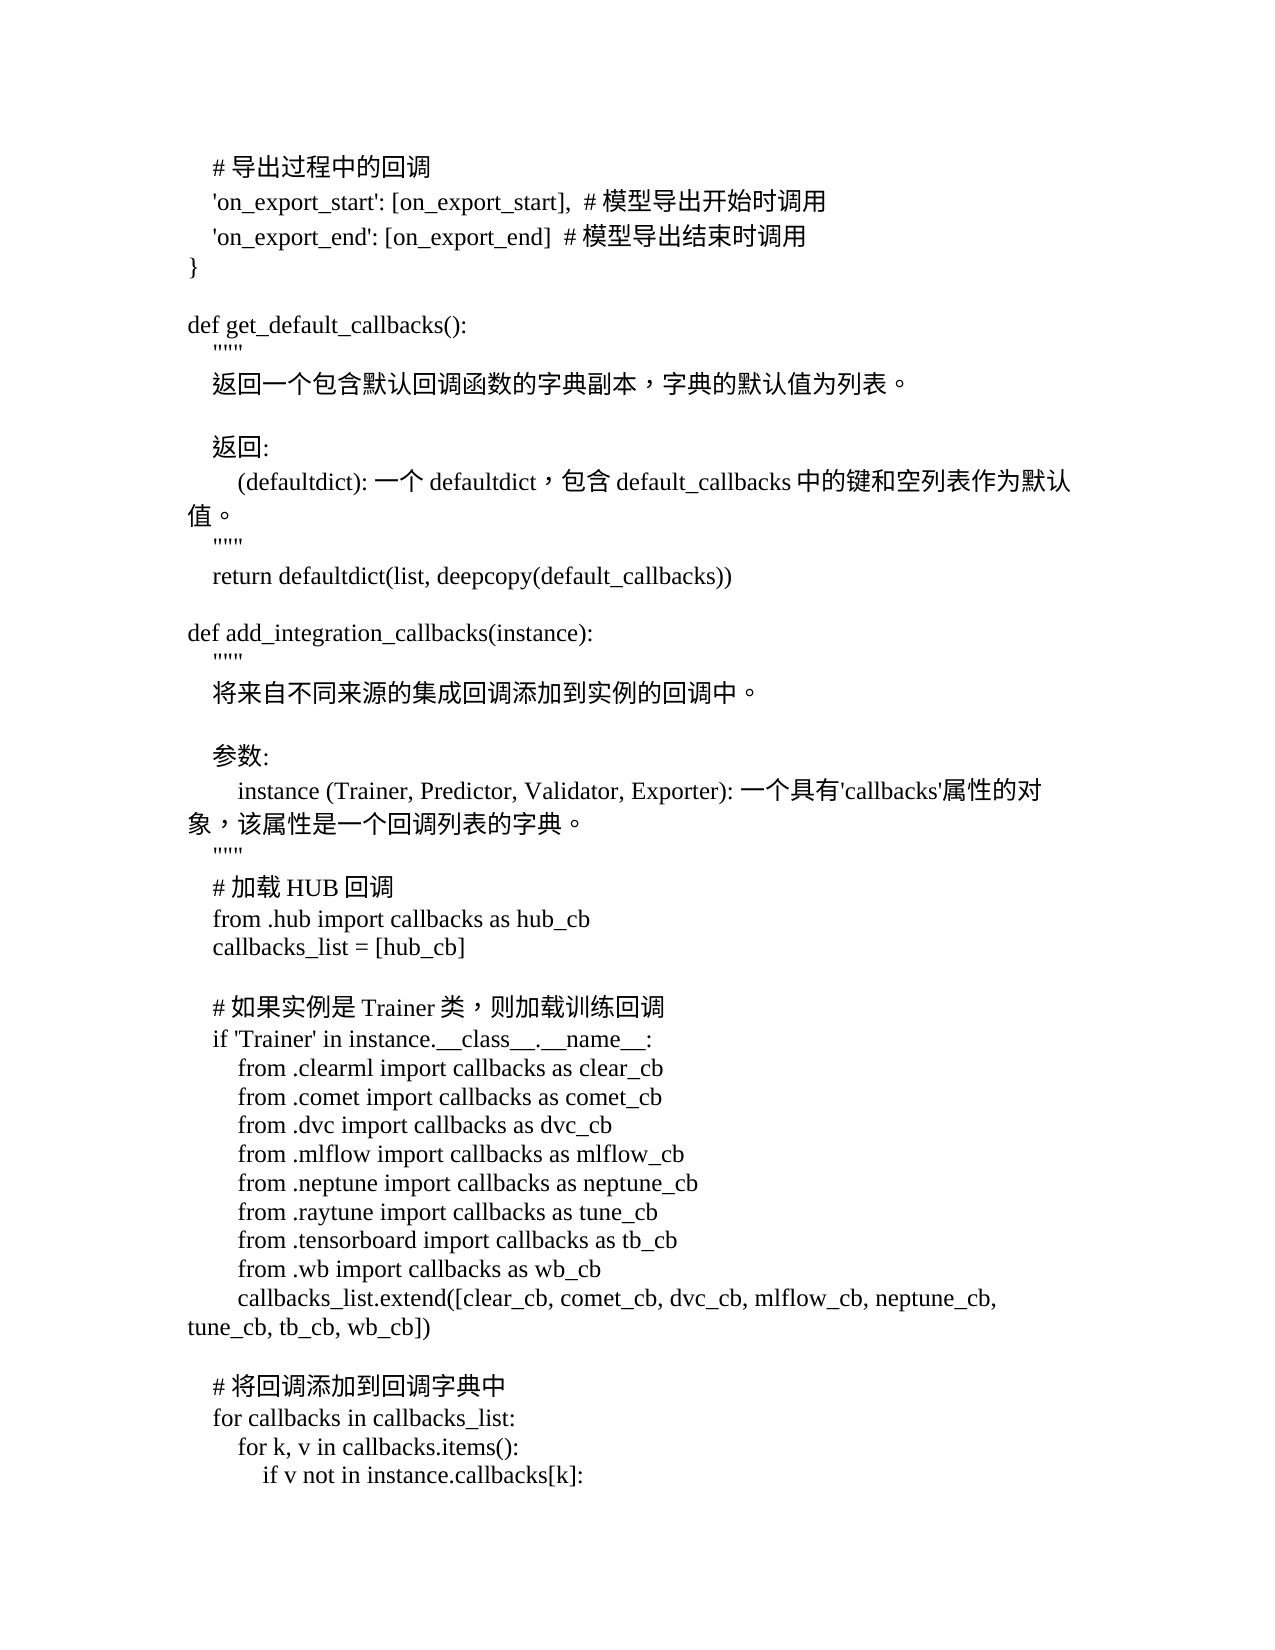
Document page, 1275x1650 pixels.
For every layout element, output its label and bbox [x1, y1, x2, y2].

text [187, 150, 1087, 1489]
